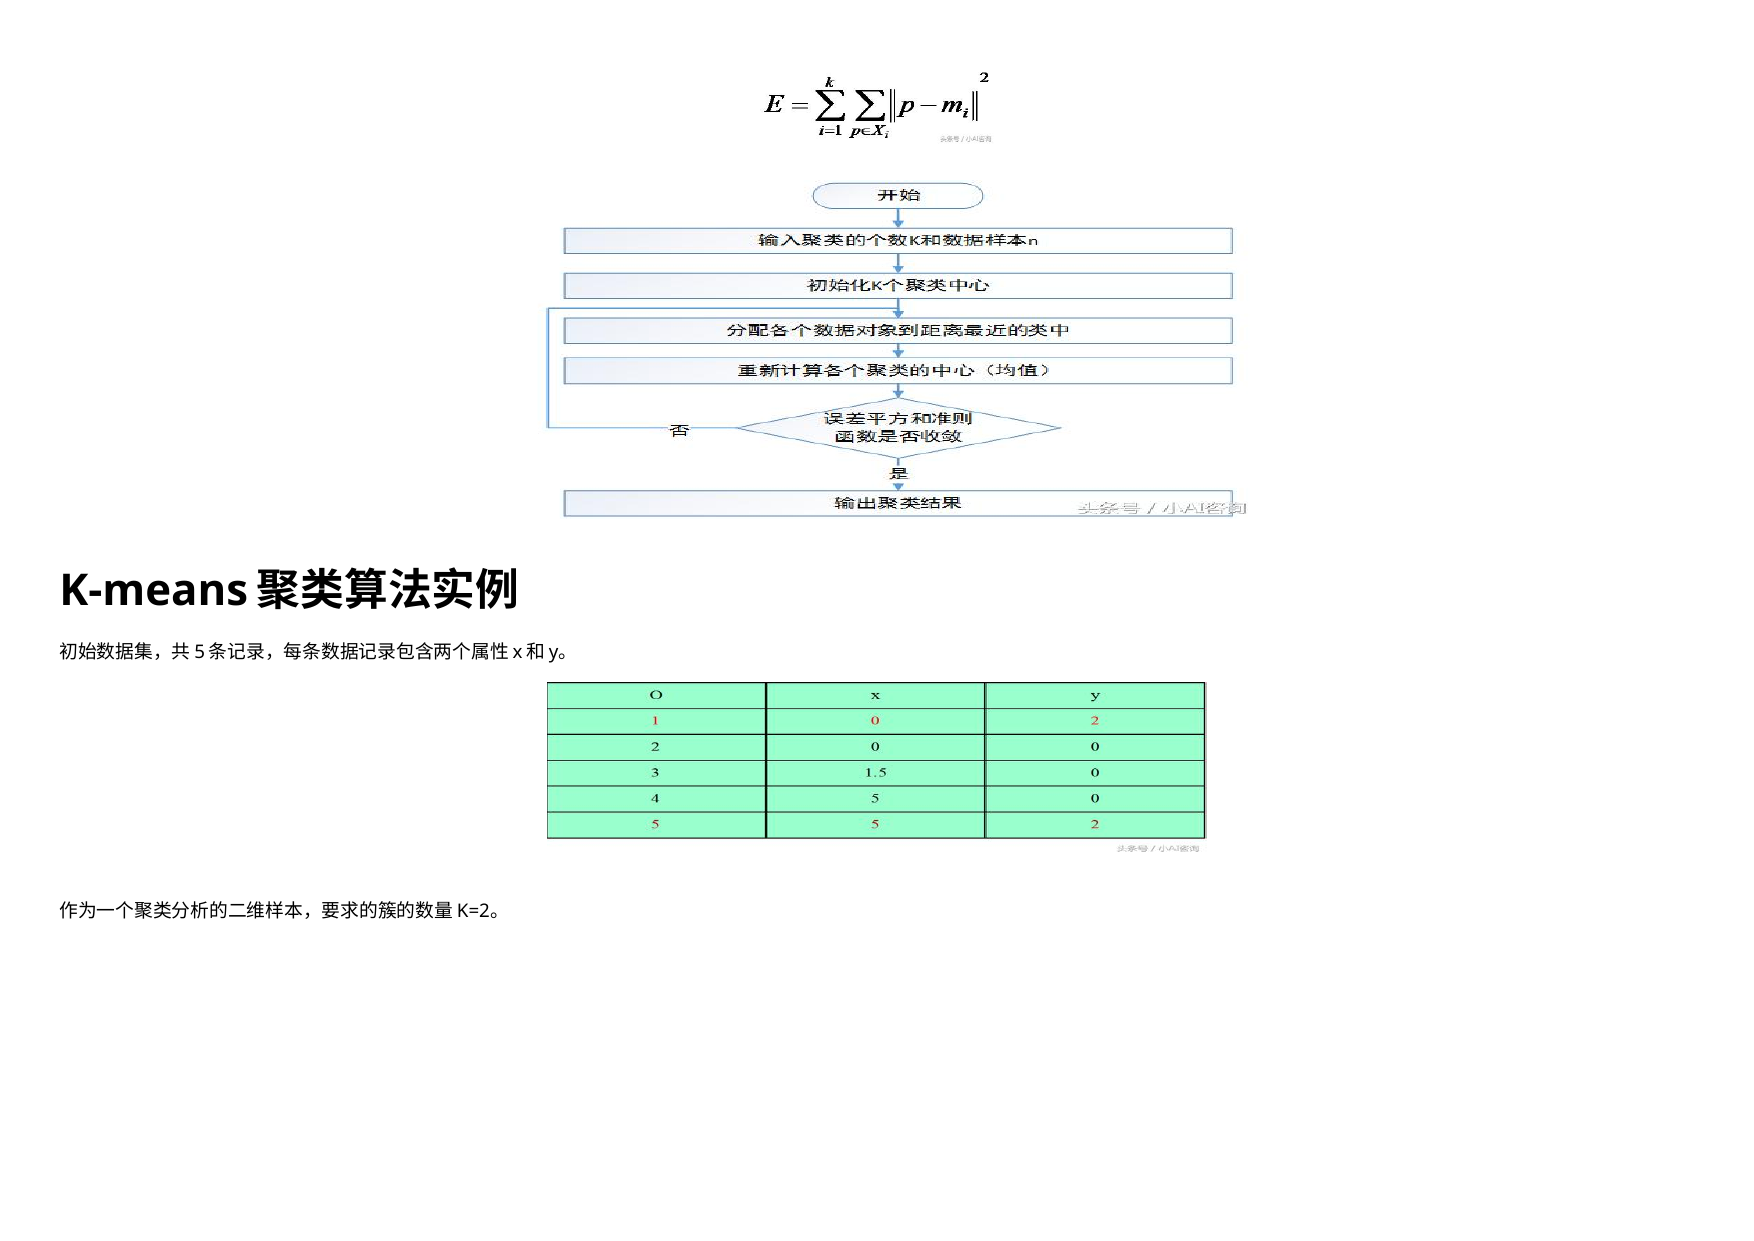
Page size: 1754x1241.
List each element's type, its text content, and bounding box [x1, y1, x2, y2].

picture [547, 682, 1207, 854]
picture [760, 67, 994, 144]
text K-means聚类算法实例 [59, 554, 1695, 619]
text 初始数据集，共5条记录，每条数据记录包含两个属性x和y。 [59, 634, 1695, 667]
picture [494, 180, 1260, 519]
text 作为一个聚类分析的二维样本，要求的簇的数量K=2。 [59, 893, 1695, 926]
